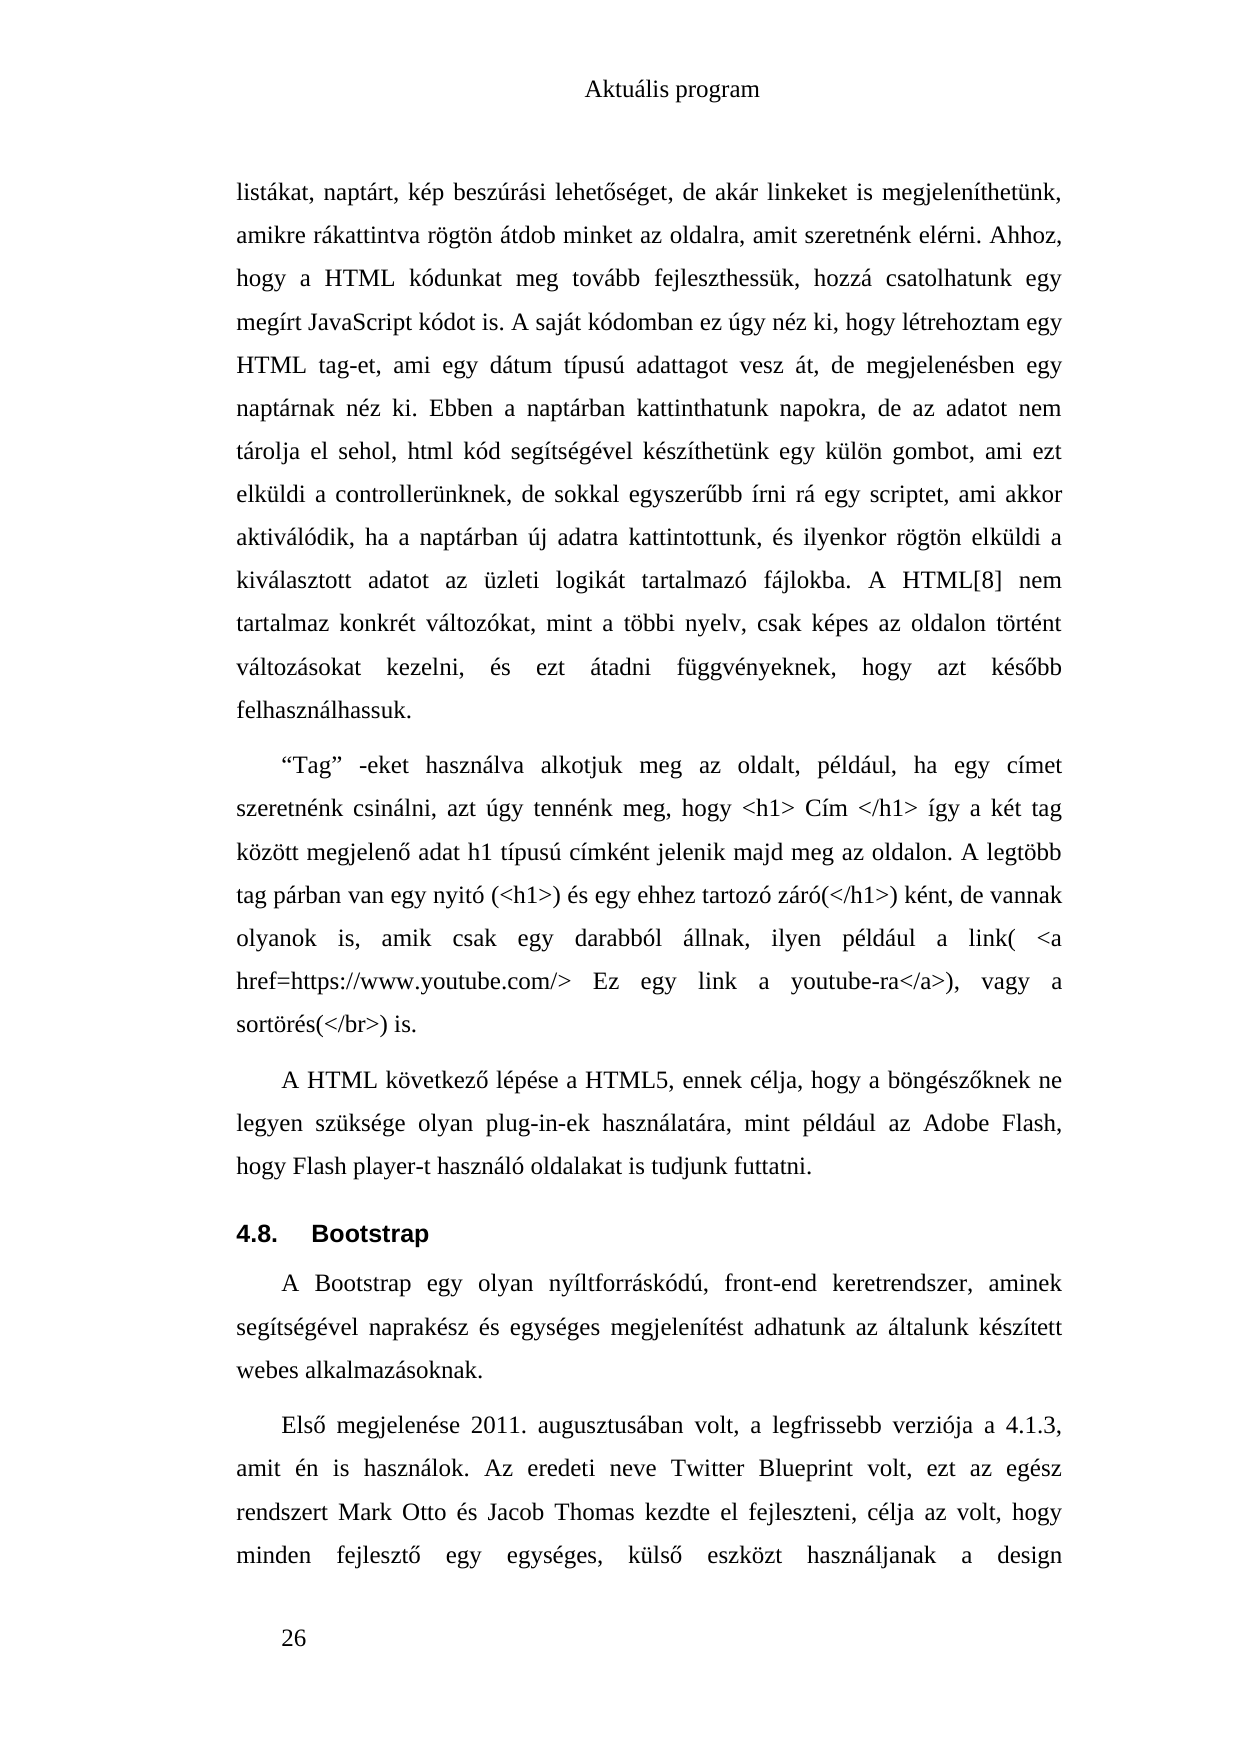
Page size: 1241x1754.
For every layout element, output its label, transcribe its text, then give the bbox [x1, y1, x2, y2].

text A Bootstrap egy olyan nyíltforráskódú, front-end keretrendszer, aminek segítségével naprakész és egységes megjelenítést adhatunk az általunk készített webes alkalmazásoknak. [236, 1268, 1063, 1383]
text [236, 1410, 1063, 1568]
text A HTML következő lépése a HTML5, ennek célja, hogy a böngészőknek ne legyen szüksége olyan plug-in-ek használatára, mint például az Adobe Flash, hogy Flash player-t használó oldalakat is tudjunk futtatni. [236, 1065, 1063, 1180]
subtitle Bootstrap [236, 1219, 1063, 1248]
text “Tag” -eket használva alkotjuk meg az oldalt, például, ha egy címet szeretnénk csinálni, azt úgy tennénk meg, hogy <h1> Cím </h1> így a két tag között megjelenő adat h1 típusú címként jelenik majd meg az oldalon. A legtöbb tag párban van egy nyitó (<h1>) és egy ehhez tartozó záró(</h1>) ként, de vannak olyanok is, amik csak egy darabból állnak, ilyen például a link( <a href=https://www.youtube.com/> Ez egy link a youtube-ra</a>), vagy a sortörés(</br>) is. [236, 750, 1063, 1038]
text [236, 177, 1063, 723]
